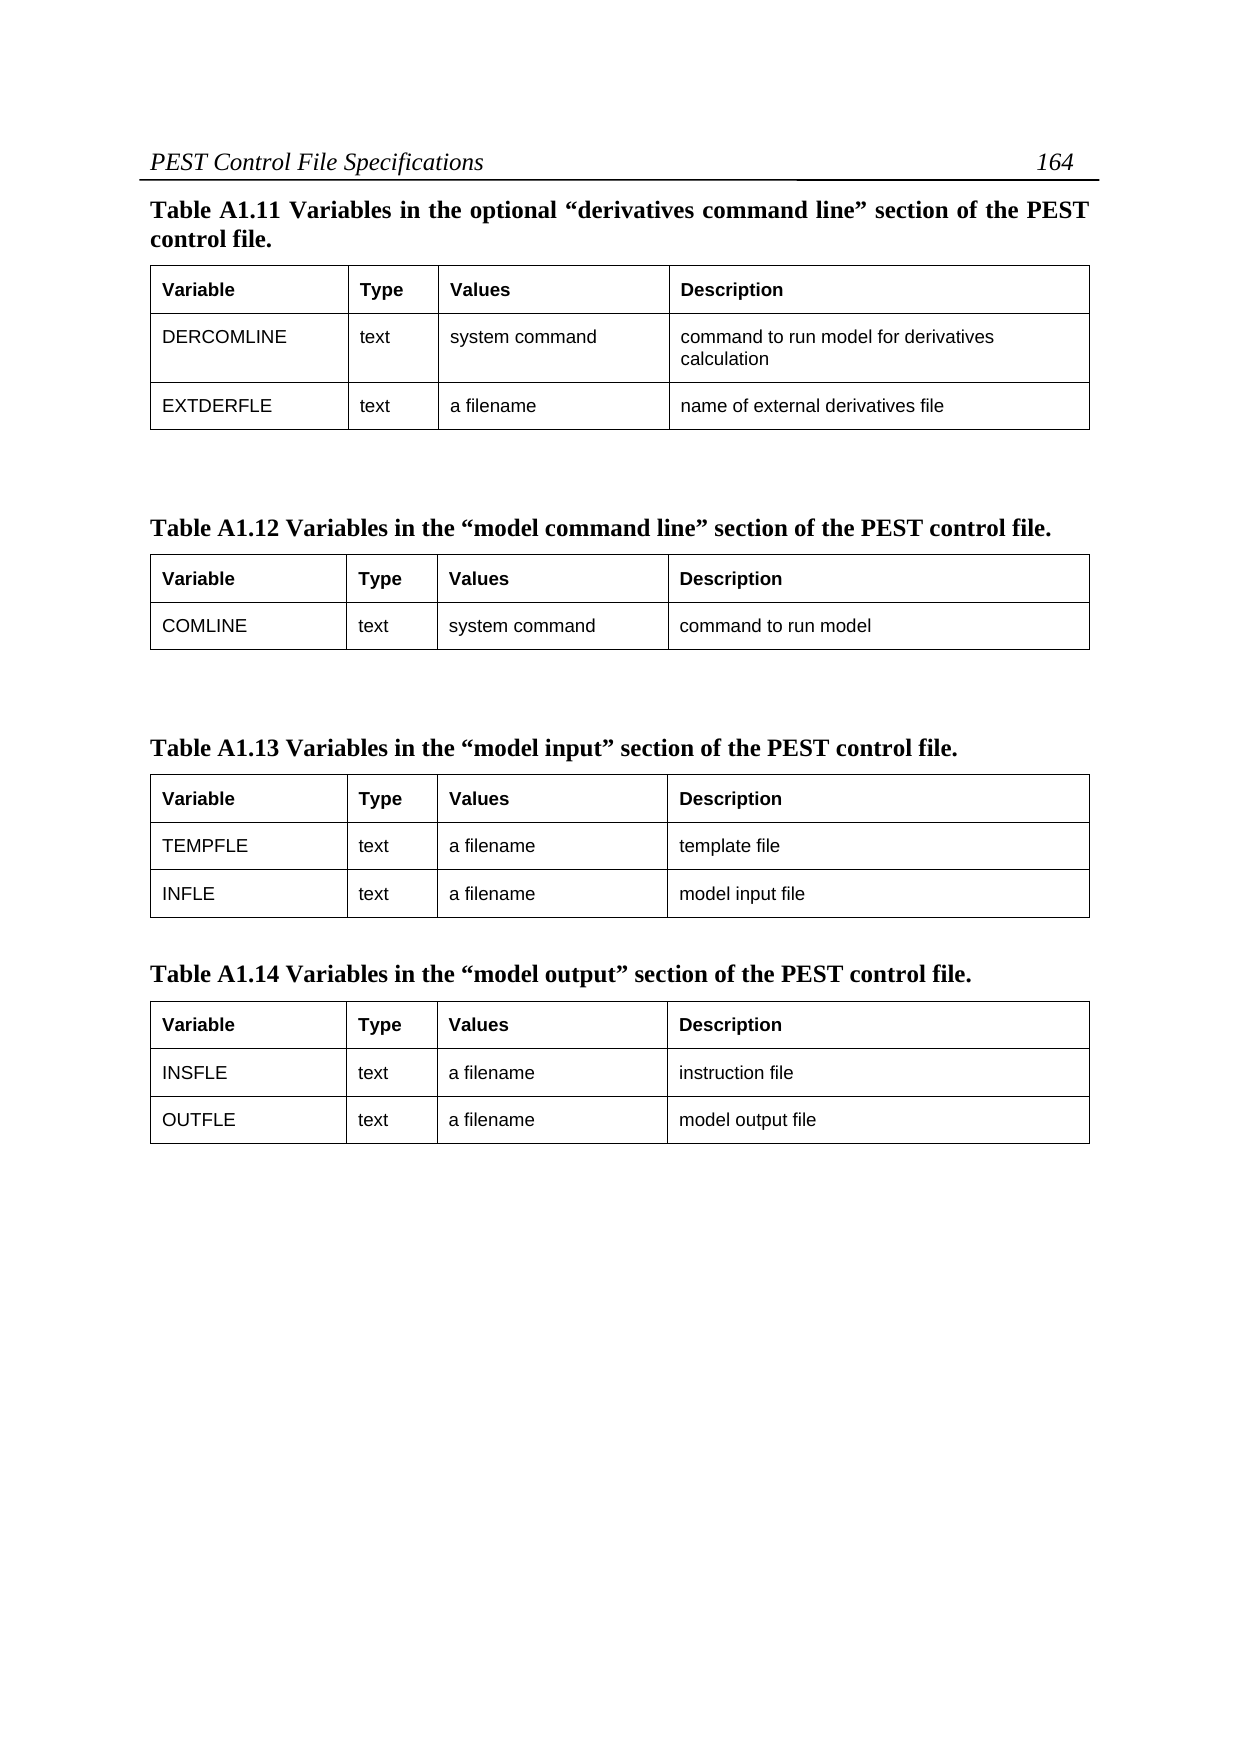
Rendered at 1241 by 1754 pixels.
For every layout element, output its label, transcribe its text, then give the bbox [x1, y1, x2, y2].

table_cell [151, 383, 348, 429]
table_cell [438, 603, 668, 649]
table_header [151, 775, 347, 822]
text Table A1.11 Variables in the optional “derivatives command line” section of the PEST control file. [150, 195, 1090, 252]
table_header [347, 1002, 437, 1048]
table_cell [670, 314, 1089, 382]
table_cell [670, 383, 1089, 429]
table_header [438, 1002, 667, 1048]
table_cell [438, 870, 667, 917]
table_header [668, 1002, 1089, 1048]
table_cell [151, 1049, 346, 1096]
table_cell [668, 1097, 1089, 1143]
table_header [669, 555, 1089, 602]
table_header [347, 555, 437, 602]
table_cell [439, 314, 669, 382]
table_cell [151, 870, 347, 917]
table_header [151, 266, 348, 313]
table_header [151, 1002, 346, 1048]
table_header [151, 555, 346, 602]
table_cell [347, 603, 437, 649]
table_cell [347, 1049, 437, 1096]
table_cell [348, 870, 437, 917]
text Table A1.13 Variables in the “model input” section of the PEST control file. [150, 733, 1090, 762]
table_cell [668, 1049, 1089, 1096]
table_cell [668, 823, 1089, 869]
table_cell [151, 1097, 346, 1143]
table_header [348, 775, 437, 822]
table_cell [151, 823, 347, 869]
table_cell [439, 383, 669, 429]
text Table A1.14 Variables in the “model output” section of the PEST control file. [150, 959, 1090, 988]
text Table A1.12 Variables in the “model command line” section of the PEST control file. [150, 513, 1090, 542]
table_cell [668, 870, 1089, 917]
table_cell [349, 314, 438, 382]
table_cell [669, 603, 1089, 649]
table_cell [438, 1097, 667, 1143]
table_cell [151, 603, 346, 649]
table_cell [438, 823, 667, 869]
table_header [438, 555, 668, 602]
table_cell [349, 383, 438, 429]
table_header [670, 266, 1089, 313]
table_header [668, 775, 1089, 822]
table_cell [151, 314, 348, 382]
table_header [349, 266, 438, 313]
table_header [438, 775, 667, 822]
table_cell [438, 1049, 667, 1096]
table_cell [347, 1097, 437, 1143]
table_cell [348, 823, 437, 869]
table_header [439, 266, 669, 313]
